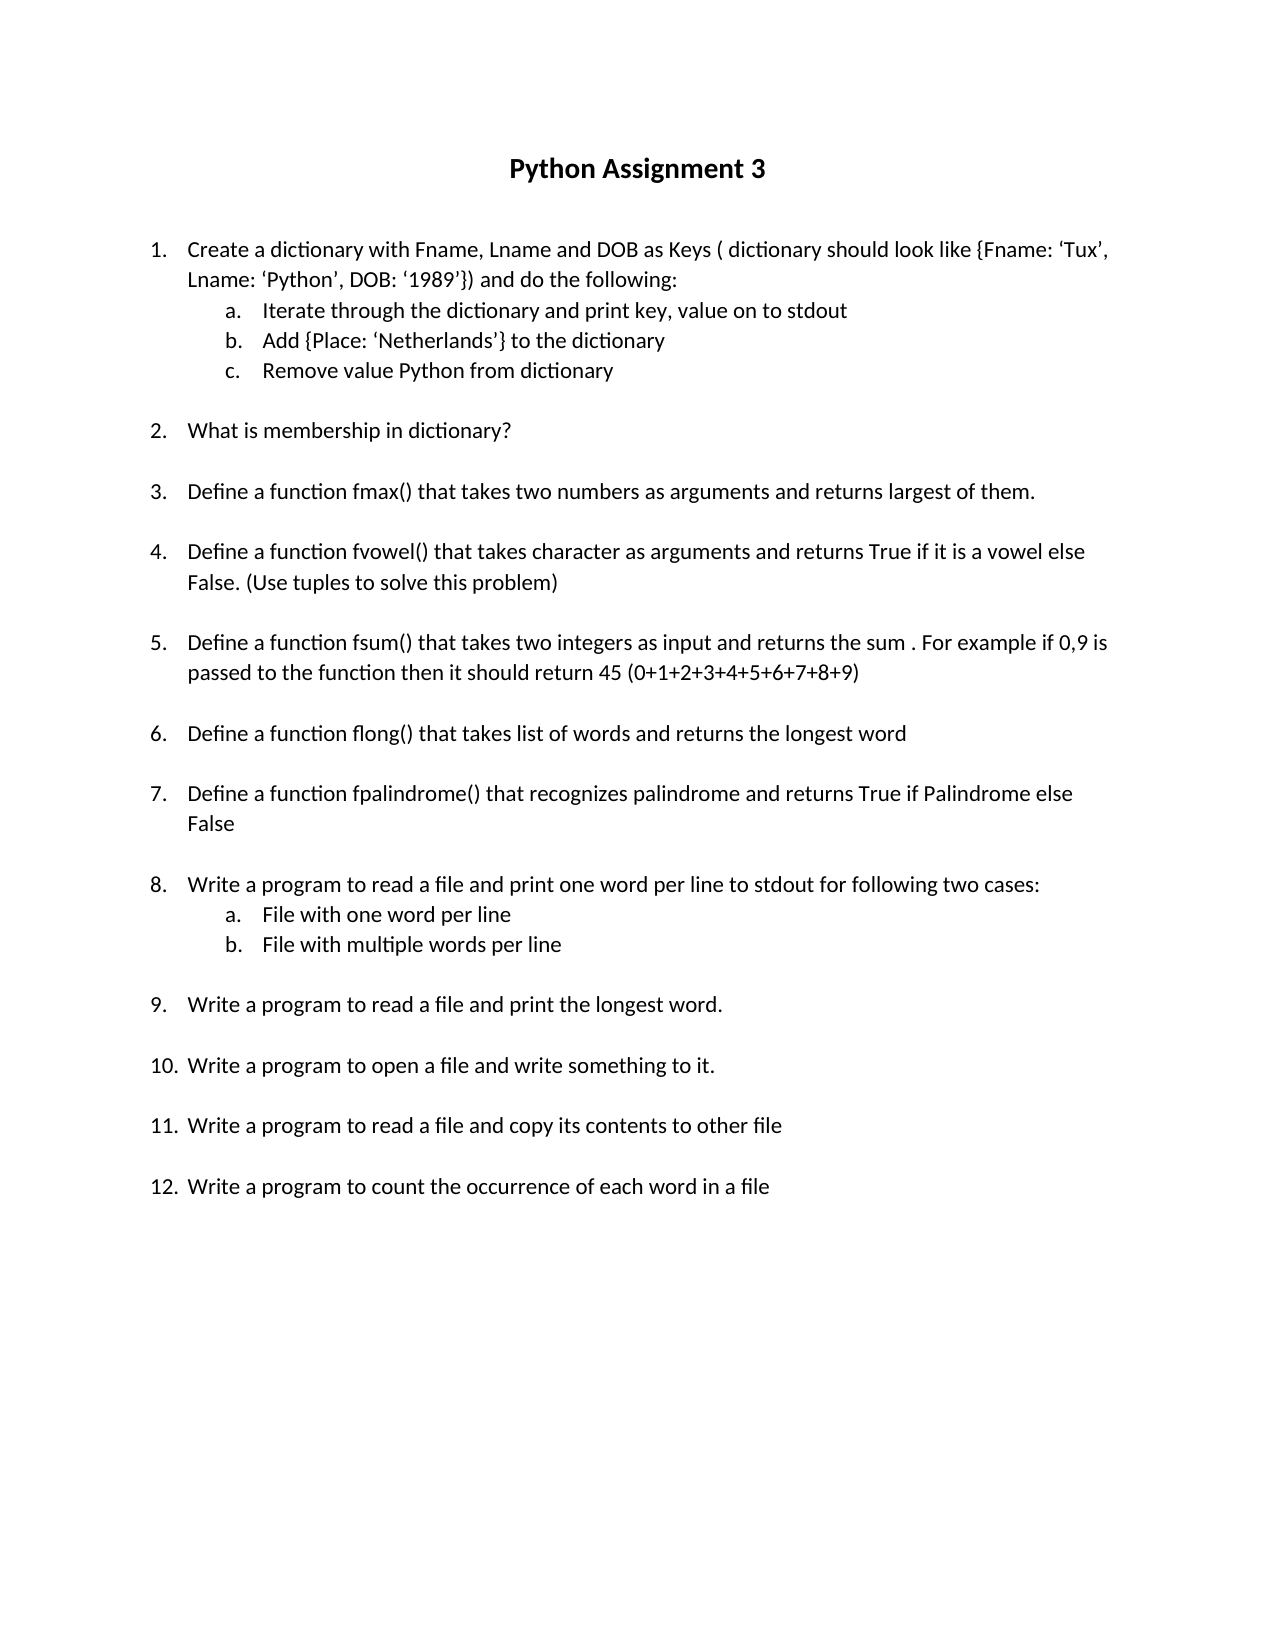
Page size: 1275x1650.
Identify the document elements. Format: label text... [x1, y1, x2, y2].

list Define a function fpalindrome() that recognizes palindrome and returns True if Palindrome else False [150, 779, 1125, 837]
list Define a function flong() that takes list of words and returns the longest word [150, 719, 1125, 747]
list Write a program to read a file and print one word per line to stdout for following two cases: [150, 870, 1125, 898]
list Write a program to count the occurrence of each word in a file [150, 1172, 1125, 1200]
list What is membership in dictionary? [150, 417, 1125, 444]
list Write a program to open a file and write something to it. [150, 1051, 1125, 1079]
list Define a function fsum() that takes two integers as input and returns the sum . For example if 0,9 is passed to the function then it should return 45 (0+1+2+3+4+5+6+7+8+9) [150, 628, 1125, 686]
list File with one word per line [225, 900, 1125, 928]
list Iterate through the dictionary and print key, value on to stdout [225, 296, 1125, 324]
list Define a function fvowel() that takes character as arguments and returns True if it is a vowel else False. (Use tuples to solve this problem) [150, 537, 1125, 596]
list Create a dictionary with Fname, Lname and DOB as Keys ( dictionary should look like {Fname: ‘Tux’, Lname: ‘Python’, DOB: ‘1989’}) and do the following: [150, 235, 1125, 293]
list Add {Place: ‘Netherlands’} to the dictionary [225, 326, 1125, 354]
list Write a program to read a file and print the longest word. [150, 991, 1125, 1018]
list File with multiple words per line [225, 930, 1125, 958]
text Python Assignment 3 [150, 150, 1125, 186]
list Write a program to read a file and copy its contents to other file [150, 1111, 1125, 1139]
list Remove value Python from dictionary [225, 356, 1125, 384]
list Define a function fmax() that takes two numbers as arguments and returns largest of them. [150, 477, 1125, 505]
